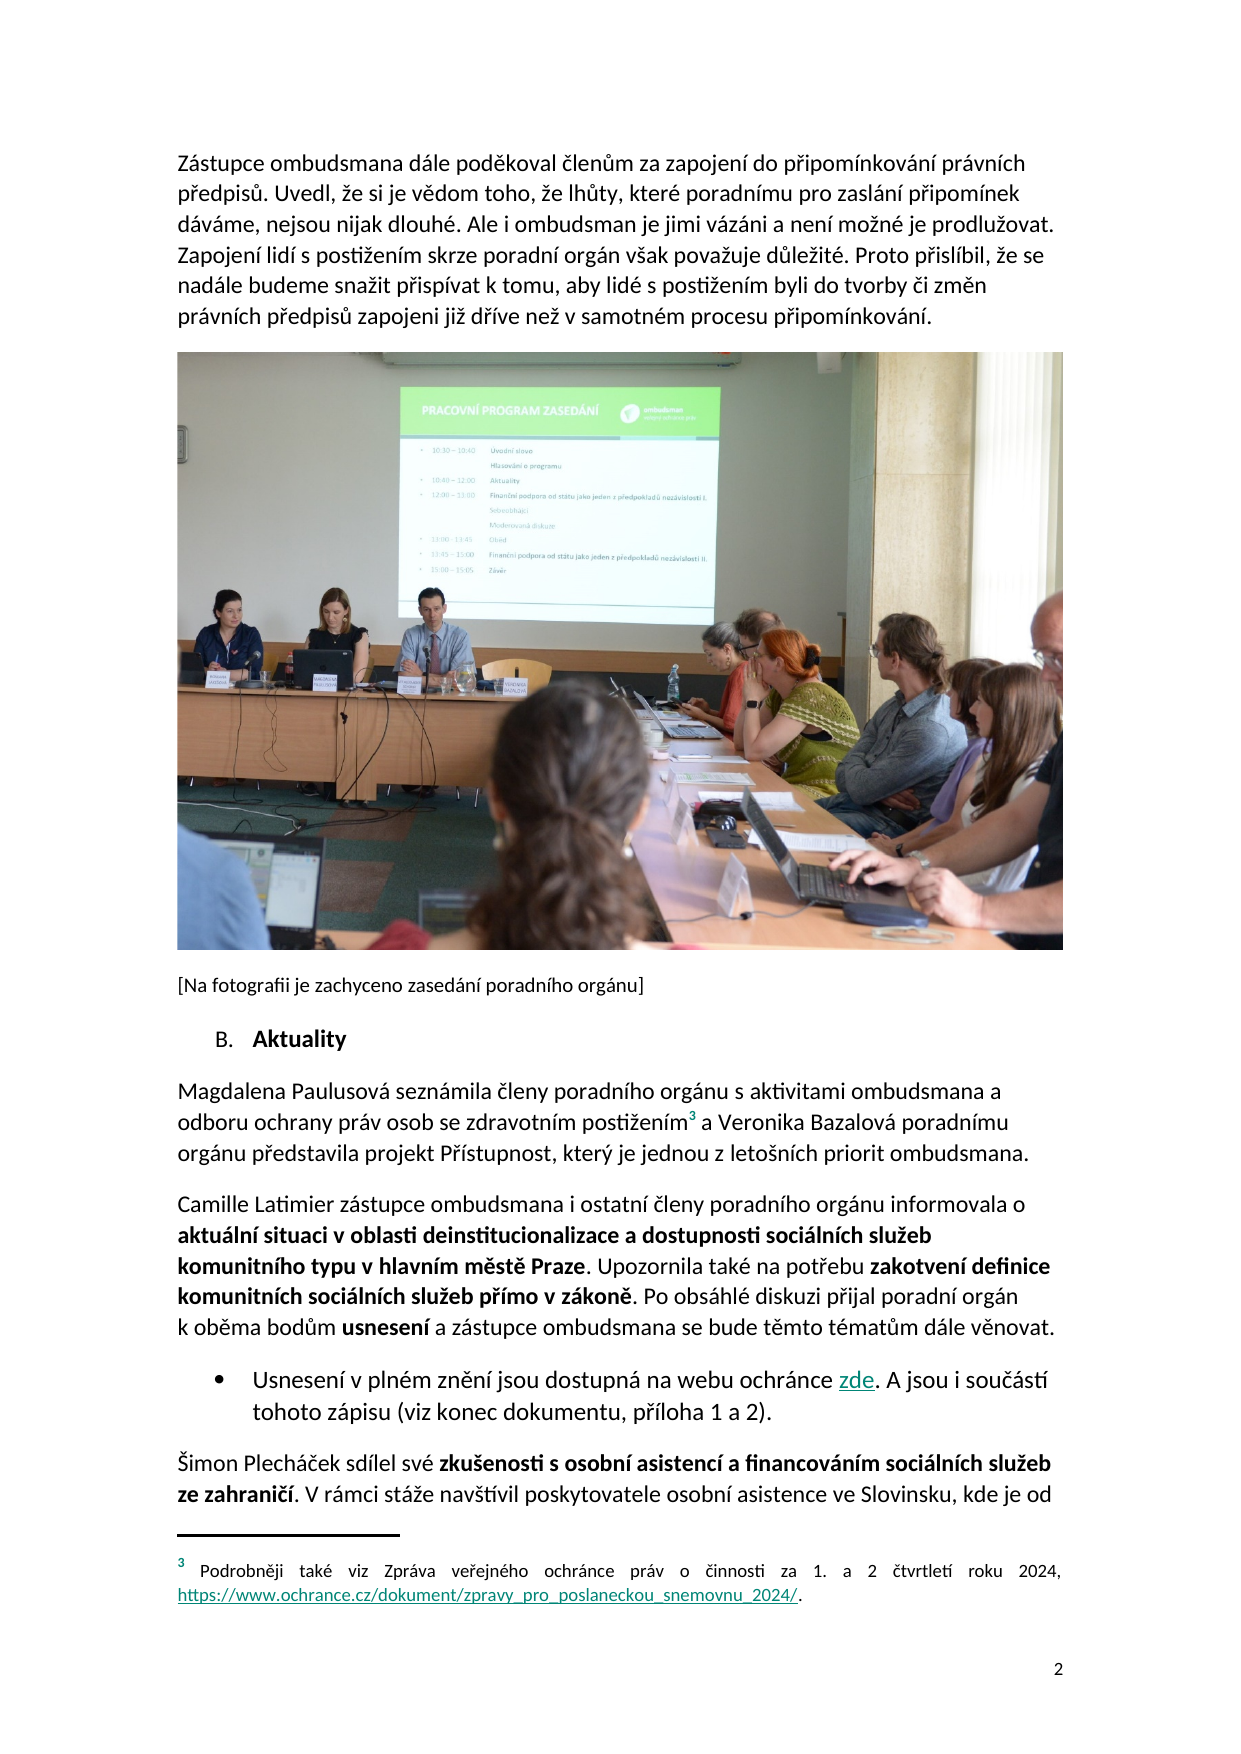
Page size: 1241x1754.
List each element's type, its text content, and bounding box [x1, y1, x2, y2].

list Usnesení v plném znění jsou dostupná na webu ochránce zde. A jsou i součástí tohoto zápisu (viz konec dokumentu, příloha 1 a 2). [215, 1364, 1063, 1426]
text Magdalena Paulusová seznámila členy poradního orgánu s aktivitami ombudsmana a odboru ochrany práv osob se zdravotním postižením a Veronika Bazalová poradnímu orgánu představila projekt Přístupnost, který je jednou z letošních priorit ombudsmana. [177, 1076, 1063, 1167]
text Camille Latimier zástupce ombudsmana i ostatní členy poradního orgánu informovala o aktuální situaci v oblasti deinstitucionalizace a dostupnosti sociálních služeb komunitního typu v hlavním městě Praze. Upozornila také na potřebu zakotvení definice komunitních sociálních služeb přímo v zákoně. Po obsáhlé diskuzi přijal poradní orgán k oběma bodům usnesení a zástupce ombudsmana se bude těmto tématům dále věnovat. [177, 1189, 1063, 1341]
text [Na fotografii je zachyceno zasedání poradního orgánu] [177, 972, 1063, 997]
text Zástupce ombudsmana dále poděkoval členům za zapojení do připomínkování právních předpisů. Uvedl, že si je vědom toho, že lhůty, které poradnímu pro zaslání připomínek dáváme, nejsou nijak dlouhé. Ale i ombudsman je jimi vázáni a není možné je prodlužovat. Zapojení lidí s postižením skrze poradní orgán však považuje důležité. Proto přislíbil, že se nadále budeme snažit přispívat k tomu, aby lidé s postižením byli do tvorby či změn právních předpisů zapojeni již dříve než v samotném procesu připomínkování. [177, 148, 1063, 331]
subtitle Aktuality [215, 1023, 1063, 1054]
picture [177, 352, 1063, 950]
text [177, 1448, 1063, 1508]
